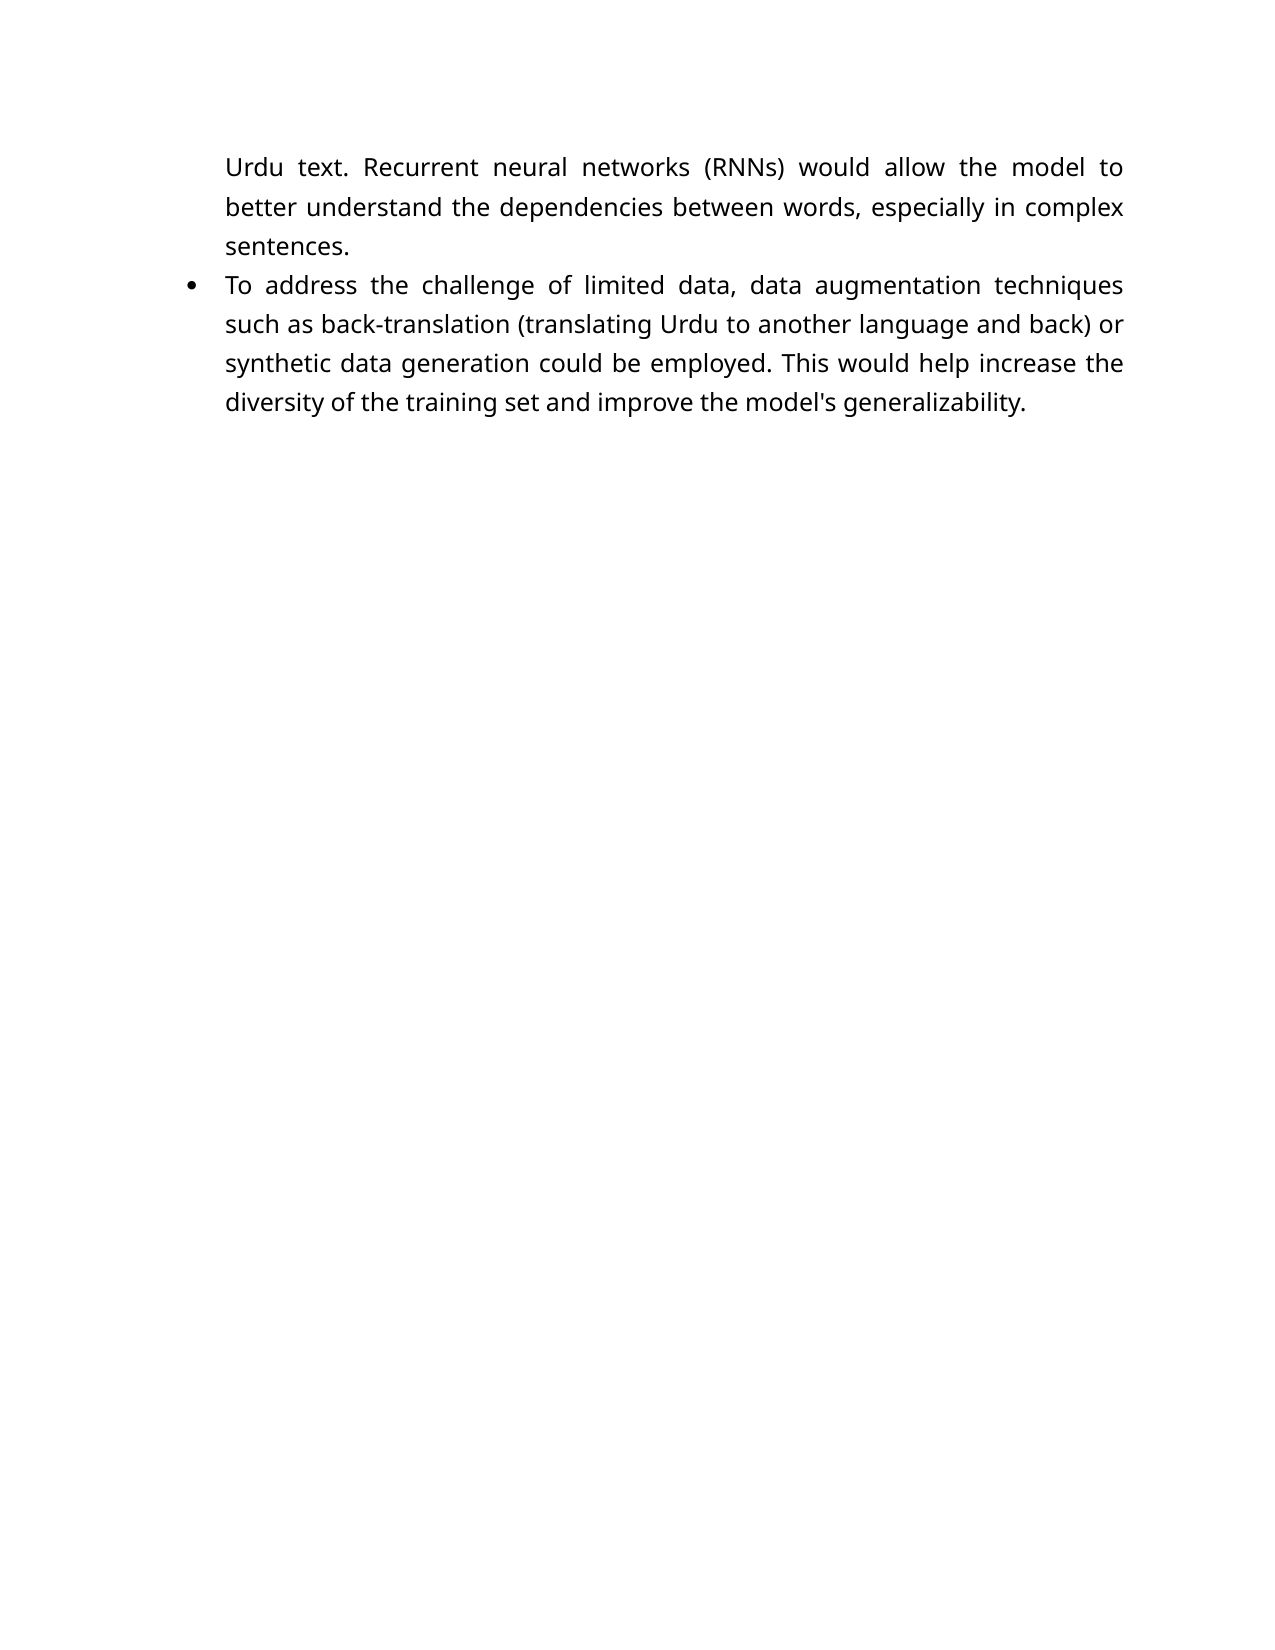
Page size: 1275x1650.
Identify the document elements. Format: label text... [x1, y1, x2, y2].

list To address the challenge of limited data, data augmentation techniques such as back-translation (translating Urdu to another language and back) or synthetic data generation could be employed. This would help increase the diversity of the training set and improve the model's generalizability. [187, 267, 1125, 419]
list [187, 150, 1125, 262]
